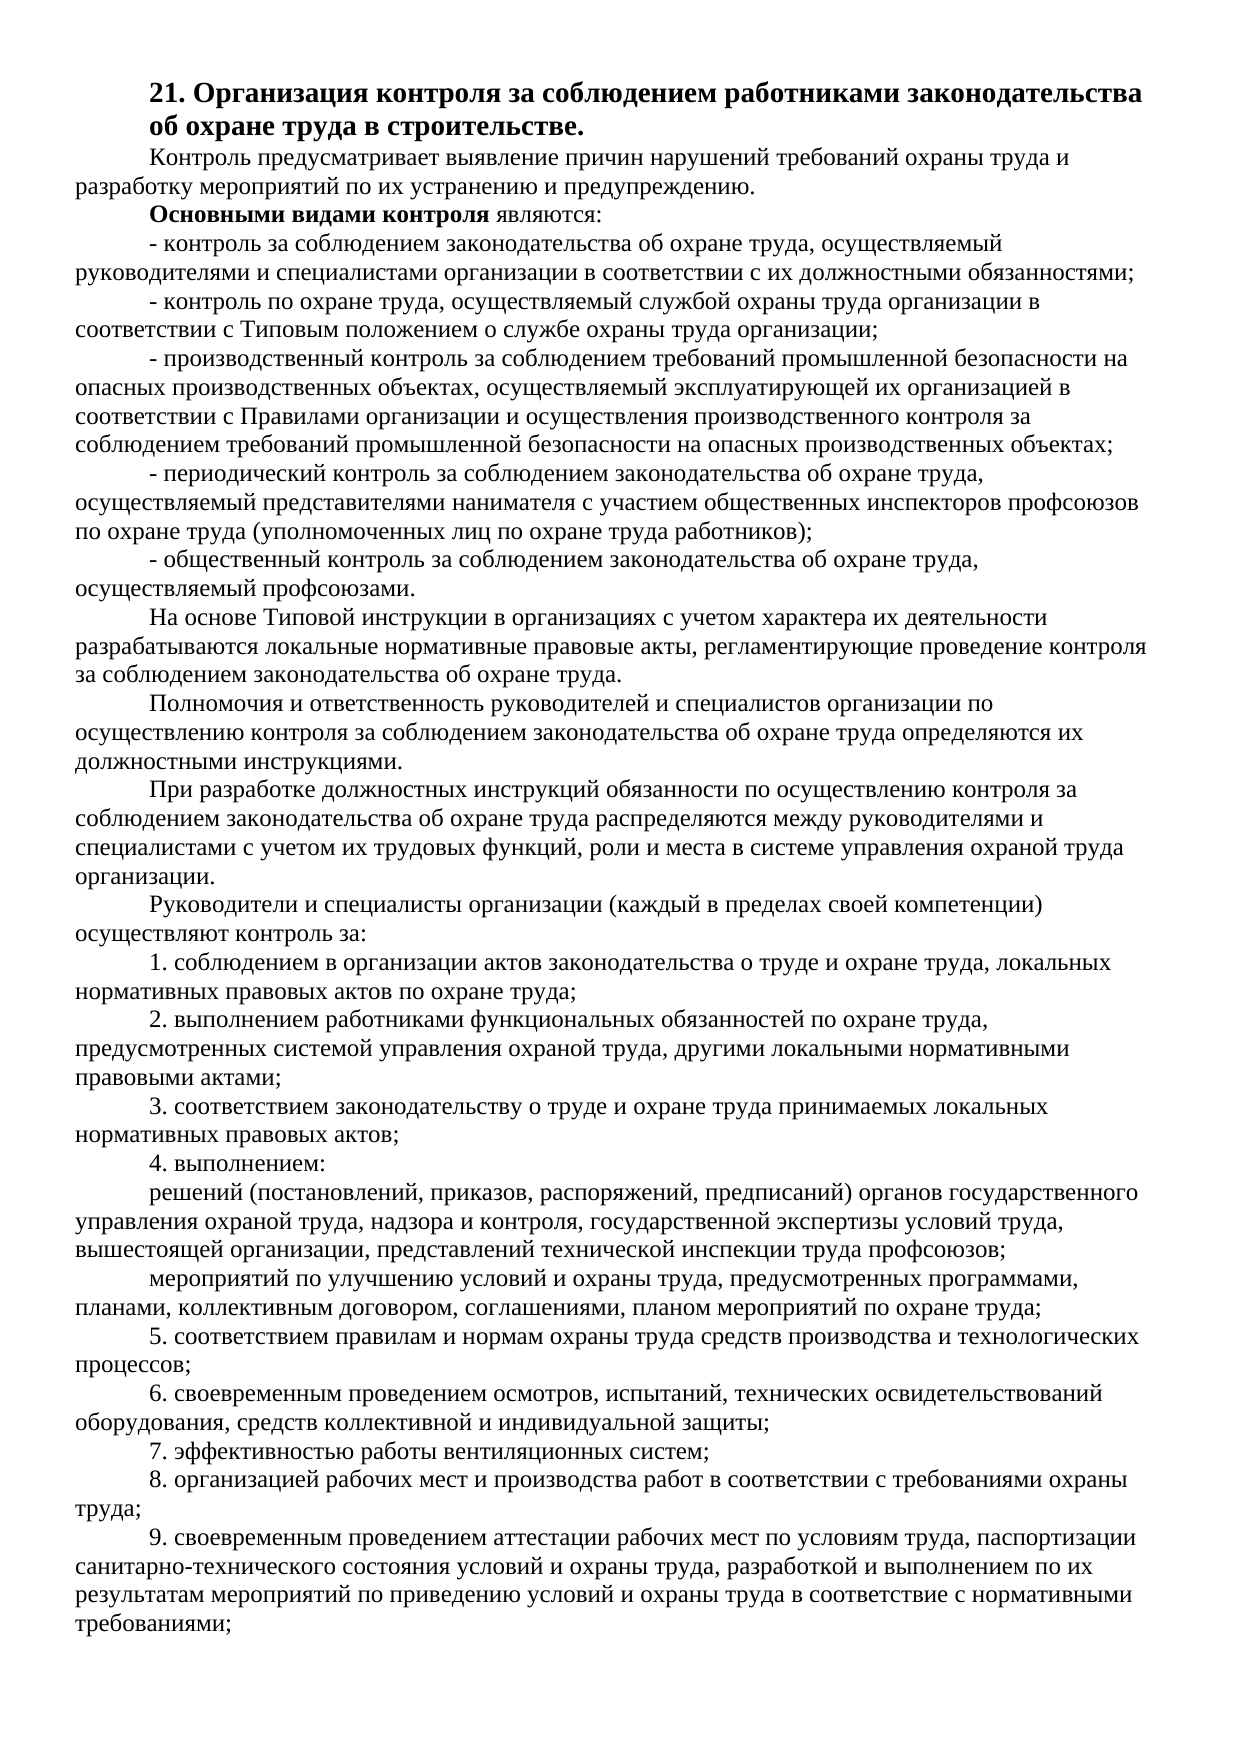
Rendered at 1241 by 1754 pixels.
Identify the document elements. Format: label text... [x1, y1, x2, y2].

text Руководители и специалисты организации (каждый в пределах своей компетенции) осуществляют контроль за: [75, 889, 1165, 947]
text Полномочия и ответственность руководителей и специалистов организации по осуществлению контроля за соблюдением законодательства об охране труда определяются их должностными инструкциями. [75, 688, 1165, 774]
text мероприятий по улучшению условий и охраны труда, предусмотренных программами, планами, коллективным договором, соглашениями, планом мероприятий по охране труда; [75, 1263, 1165, 1321]
text - контроль по охране труда, осуществляемый службой охраны труда организации в соответствии с Типовым положением о службе охраны труда организации; [75, 286, 1165, 343]
text 1. соблюдением в организации актов законодательства о труде и охране труда, локальных нормативных правовых актов по охране труда; [75, 947, 1165, 1004]
text 21. Организация контроля за соблюдением работниками законодательства об охране труда в строительстве. [149, 75, 1165, 142]
text 9. своевременным проведением аттестации рабочих мест по условиям труда, паспортизации санитарно-технического состояния условий и охраны труда, разработкой и выполнением по их результатам мероприятий по приведению условий и охраны труда в соответствие с нормативными требованиями; [75, 1522, 1165, 1637]
text - общественный контроль за соблюдением законодательства об охране труда, осуществляемый профсоюзами. [75, 544, 1165, 602]
text - периодический контроль за соблюдением законодательства об охране труда, осуществляемый представителями нанимателя с участием общественных инспекторов профсоюзов по охране труда (уполномоченных лиц по охране труда работников); [75, 458, 1165, 544]
text Контроль предусматривает выявление причин нарушений требований охраны труда и разработку мероприятий по их устранению и предупреждению. [75, 142, 1165, 199]
text На основе Типовой инструкции в организациях с учетом характера их деятельности разрабатываются локальные нормативные правовые акты, регламентирующие проведение контроля за соблюдением законодательства об охране труда. [75, 602, 1165, 688]
text 8. организацией рабочих мест и производства работ в соответствии с требованиями охраны труда; [75, 1464, 1165, 1522]
text 5. соответствием правилам и нормам охраны труда средств производства и технологических процессов; [75, 1321, 1165, 1378]
text 7. эффективностью работы вентиляционных систем; [75, 1436, 1165, 1464]
text 6. своевременным проведением осмотров, испытаний, технических освидетельствований оборудования, средств коллективной и индивидуальной защиты; [75, 1378, 1165, 1436]
text 2. выполнением работниками функциональных обязанностей по охране труда, предусмотренных системой управления охраной труда, другими локальными нормативными правовыми актами; [75, 1004, 1165, 1091]
text При разработке должностных инструкций обязанности по осуществлению контроля за соблюдением законодательства об охране труда распределяются между руководителями и специалистами с учетом их трудовых функций, роли и места в системе управления охраной труда организации. [75, 774, 1165, 889]
text 4. выполнением: [75, 1148, 1165, 1177]
text Основными видами контроля являются: [75, 199, 1165, 228]
text 3. соответствием законодательству о труде и охране труда принимаемых локальных нормативных правовых актов; [75, 1091, 1165, 1148]
text решений (постановлений, приказов, распоряжений, предписаний) органов государственного управления охраной труда, надзора и контроля, государственной экспертизы условий труда, вышестоящей организации, представлений технической инспекции труда профсоюзов; [75, 1177, 1165, 1263]
text - контроль за соблюдением законодательства об охране труда, осуществляемый руководителями и специалистами организации в соответствии с их должностными обязанностями; [75, 228, 1165, 286]
text - производственный контроль за соблюдением требований промышленной безопасности на опасных производственных объектах, осуществляемый эксплуатирующей их организацией в соответствии с Правилами организации и осуществления производственного контроля за соблюдением требований промышленной безопасности на опасных производственных объектах; [75, 343, 1165, 458]
